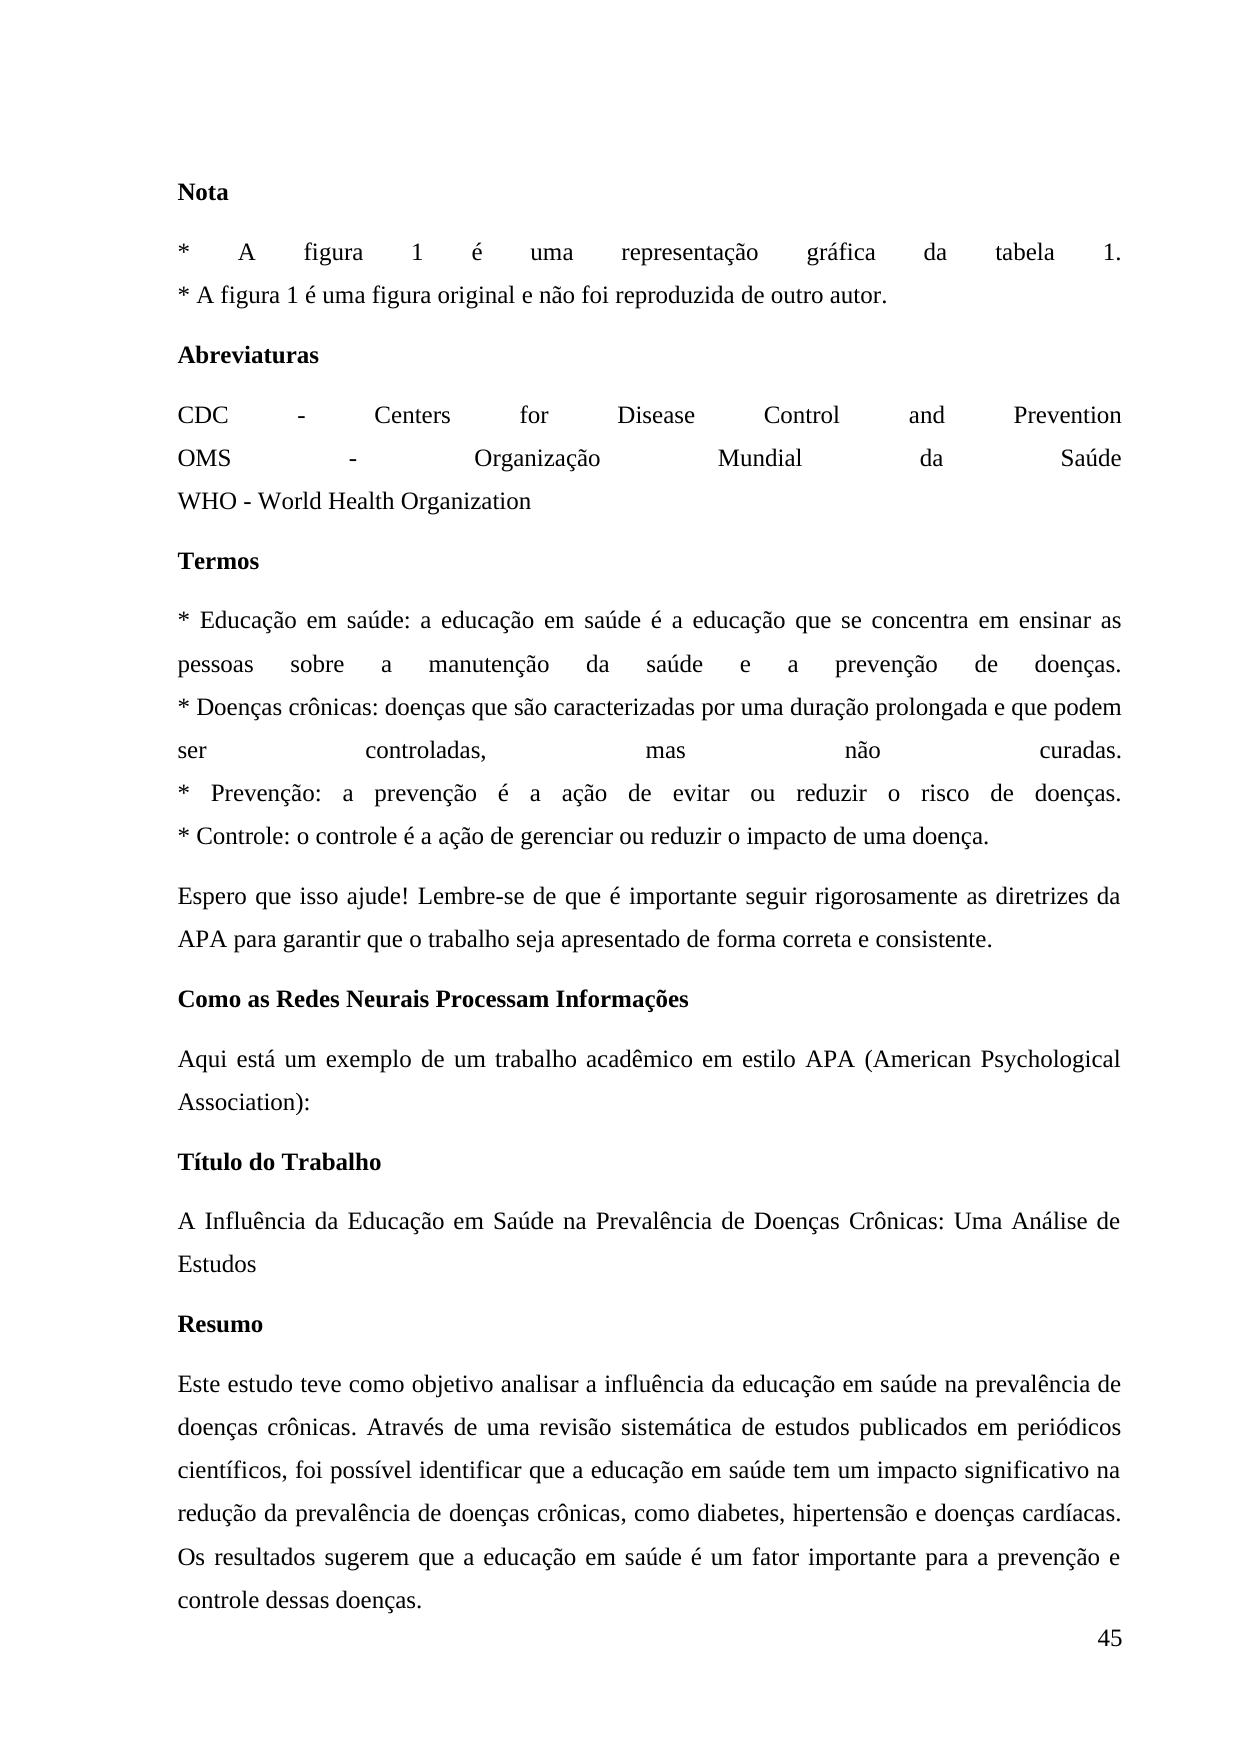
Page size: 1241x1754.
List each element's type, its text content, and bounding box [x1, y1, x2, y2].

text Abreviaturas [177, 340, 1122, 369]
text Nota [177, 177, 1122, 206]
text Este estudo teve como objetivo analisar a influência da educação em saúde na prevalência de doenças crônicas. Através de uma revisão sistemática de estudos publicados em periódicos científicos, foi possível identificar que a educação em saúde tem um impacto significativo na redução da prevalência de doenças crônicas, como diabetes, hipertensão e doenças cardíacas. Os resultados sugerem que a educação em saúde é um fator importante para a prevenção e controle dessas doenças. [177, 1369, 1122, 1613]
text * A figura 1 é uma representação gráfica da tabela 1. * A figura 1 é uma figura original e não foi reproduzida de outro autor. [177, 237, 1122, 309]
text A Influência da Educação em Saúde na Prevalência de Doenças Crônicas: Uma Análise de Estudos [177, 1206, 1122, 1278]
text Resumo [177, 1309, 1122, 1338]
text * Educação em saúde: a educação em saúde é a educação que se concentra em ensinar as pessoas sobre a manutenção da saúde e a prevenção de doenças. * Doenças crônicas: doenças que são caracterizadas por uma duração prolongada e que podem ser controladas, mas não curadas. * Prevenção: a prevenção é a ação de evitar ou reduzir o risco de doenças. * Controle: o controle é a ação de gerenciar ou reduzir o impacto de uma doença. [177, 606, 1122, 850]
text Título do Trabalho [177, 1147, 1122, 1175]
text Espero que isso ajude! Lembre-se de que é importante seguir rigorosamente as diretrizes da APA para garantir que o trabalho seja apresentado de forma correta e consistente. [177, 881, 1122, 953]
text Termos [177, 546, 1122, 574]
text Aqui está um exemplo de um trabalho acadêmico em estilo APA (American Psychological Association): [177, 1044, 1122, 1116]
text Como as Redes Neurais Processam Informações [177, 984, 1122, 1013]
text CDC - Centers for Disease Control and Prevention OMS - Organização Mundial da Saúde WHO - World Health Organization [177, 400, 1122, 515]
